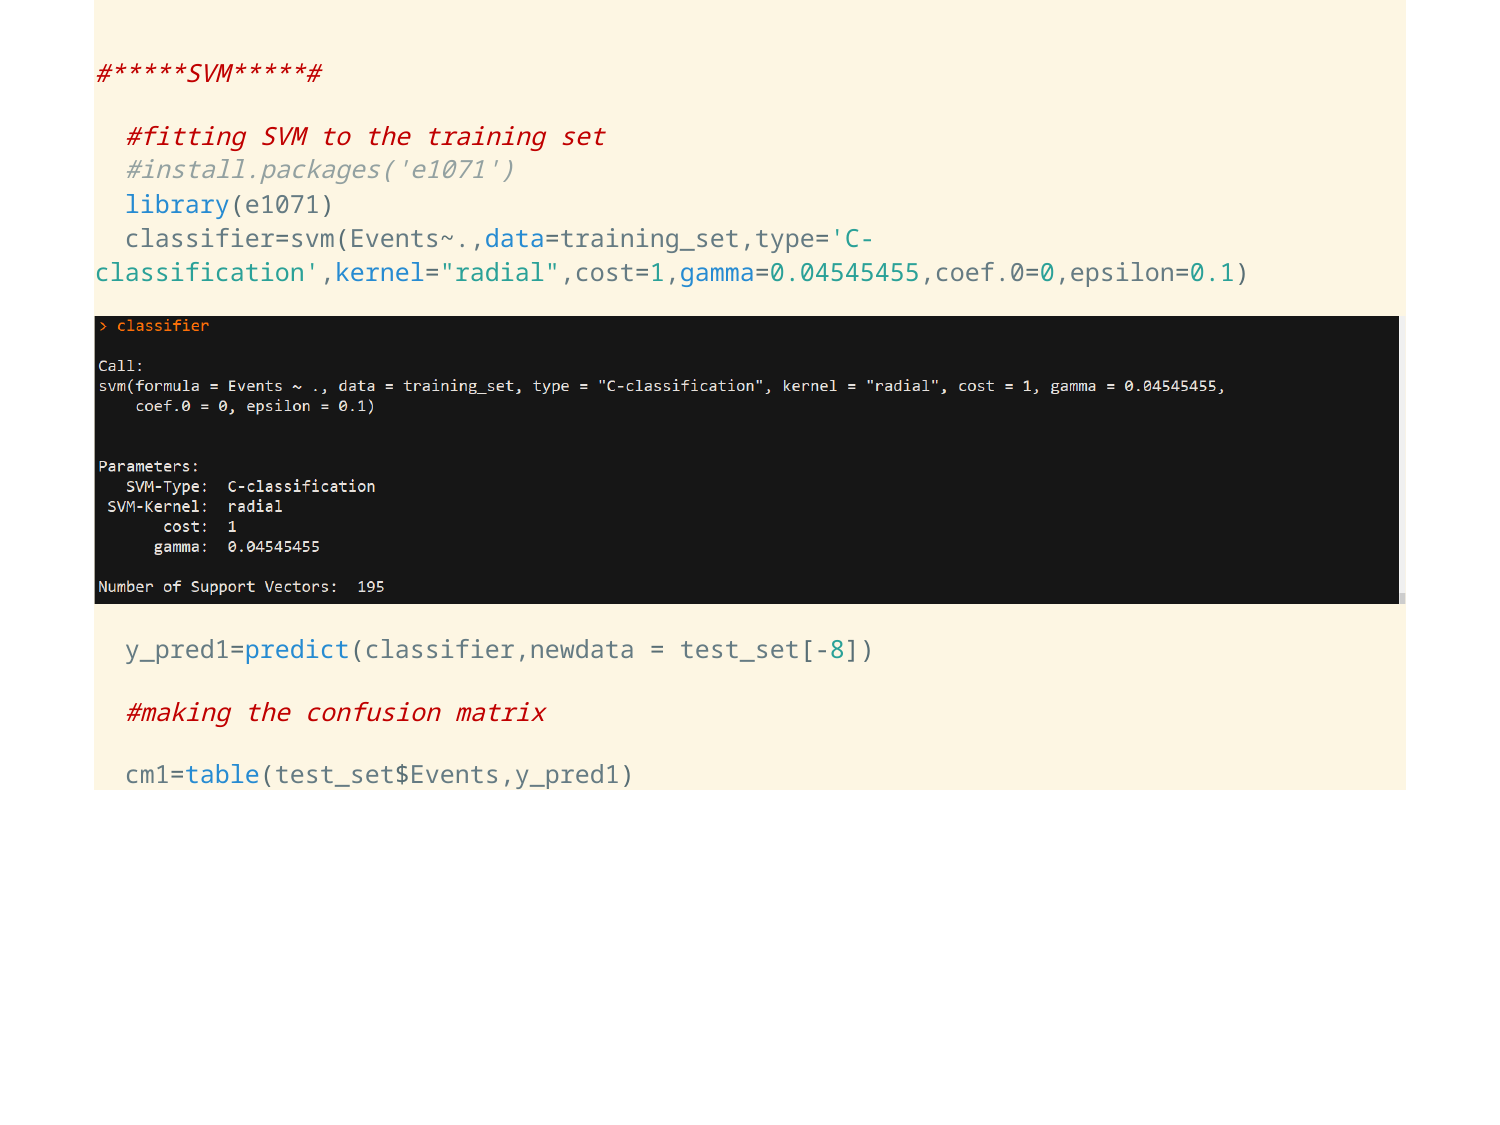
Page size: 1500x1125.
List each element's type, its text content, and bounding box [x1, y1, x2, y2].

text y_pred1=predict(classifier,newdata = test_set[-8]) [94, 632, 1406, 666]
text #*****SVM*****# [94, 56, 1406, 90]
text cm1=table(test_set$Events,y_pred1) [94, 756, 1406, 790]
text #install.packages('e1071') [94, 152, 1406, 186]
text #making the confusion matrix [94, 694, 1406, 728]
text #fitting SVM to the training set [94, 118, 1406, 152]
text library(e1071) [94, 186, 1406, 220]
picture [94, 316, 1406, 604]
text classifier=svm(Events~.,data=training_set,type='C-classification',kernel="radial",cost=1,gamma=0.04545455,coef.0=0,epsilon=0.1) [94, 220, 1406, 288]
